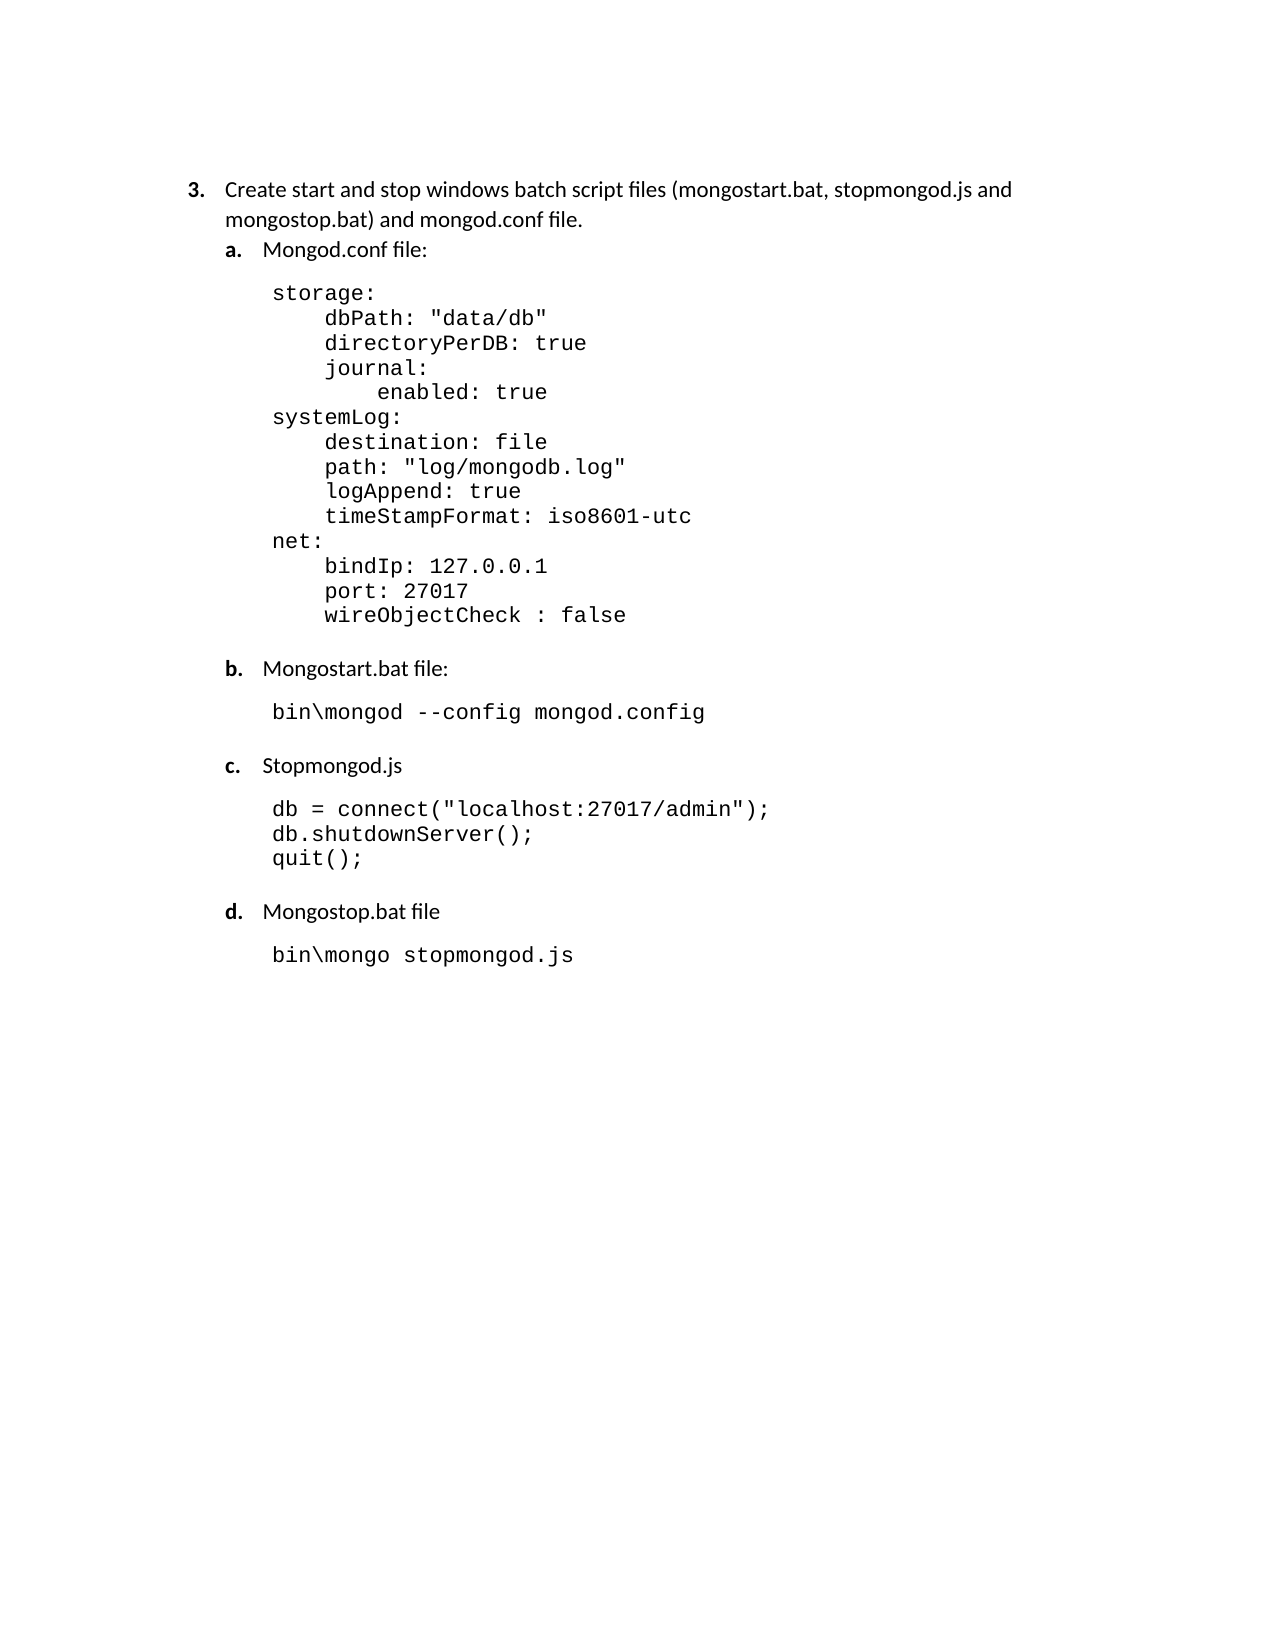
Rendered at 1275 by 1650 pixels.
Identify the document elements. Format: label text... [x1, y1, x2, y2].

text quit(); [272, 847, 1125, 872]
list Mongostart.bat file: [225, 654, 1125, 682]
text timeStampFormat: iso8601-utc [272, 505, 1125, 530]
text systemLog: [272, 406, 1125, 431]
text db.shutdownServer(); [272, 823, 1125, 847]
list Mongod.conf file: [225, 235, 1125, 263]
text path: "log/mongodb.log" [272, 456, 1125, 481]
text bin\mongo stopmongod.js [272, 944, 1125, 969]
text bindIp: 127.0.0.1 [272, 555, 1125, 580]
list Stopmongod.js [225, 751, 1125, 779]
text storage: [272, 282, 1125, 307]
text wireObjectCheck : false [272, 604, 1125, 629]
text db = connect("localhost:27017/admin"); [272, 798, 1125, 823]
text net: [272, 530, 1125, 555]
text directoryPerDB: true [272, 332, 1125, 357]
list Create start and stop windows batch script files (mongostart.bat, stopmongod.js and mongostop.bat) and mongod.conf file. [187, 175, 1125, 233]
text port: 27017 [272, 580, 1125, 604]
text dbPath: "data/db" [272, 307, 1125, 332]
text logAppend: true [272, 481, 1125, 505]
text enabled: true [272, 381, 1125, 406]
text journal: [272, 357, 1125, 381]
list Mongostop.bat file [225, 897, 1125, 925]
text destination: file [272, 431, 1125, 456]
text bin\mongod --config mongod.config [272, 701, 1125, 726]
